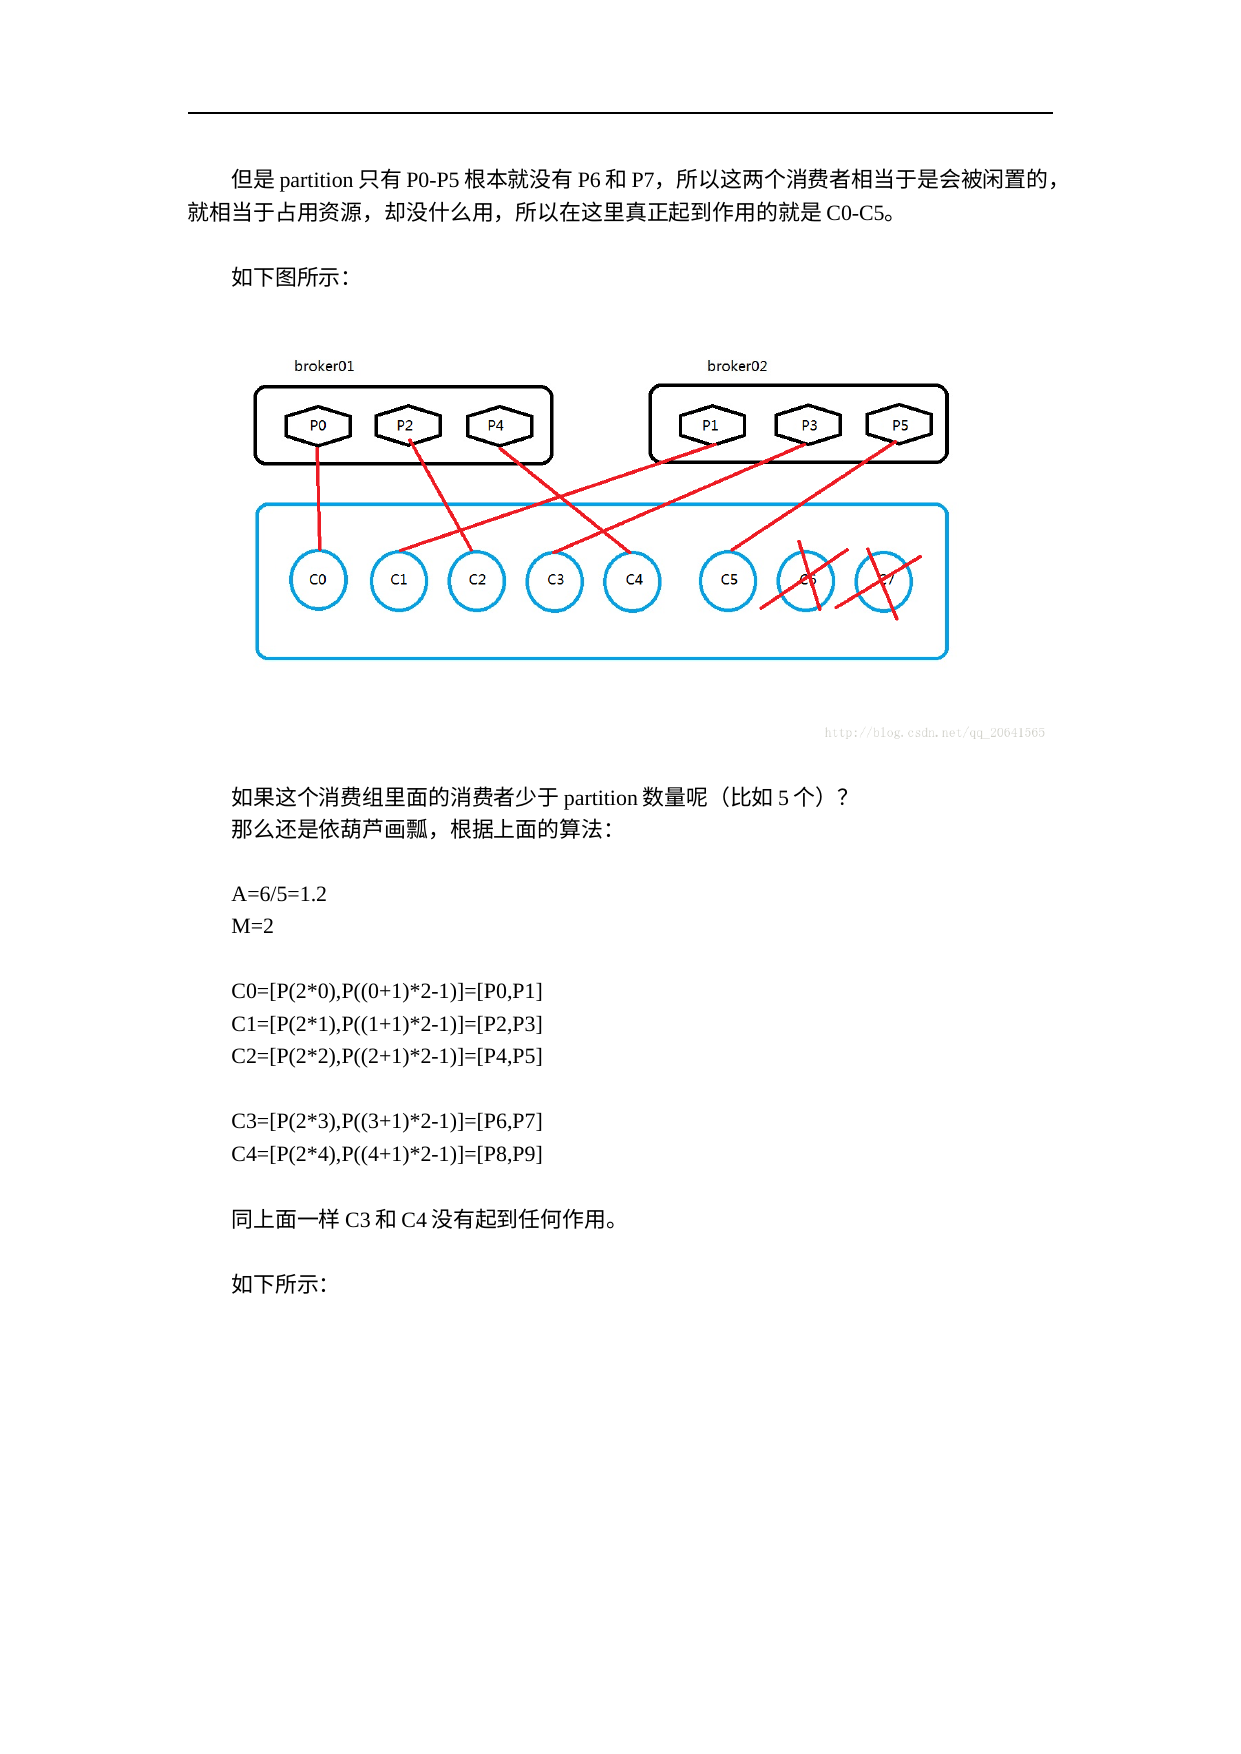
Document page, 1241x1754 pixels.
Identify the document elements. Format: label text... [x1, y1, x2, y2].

picture [187, 293, 1053, 746]
text A=6/5=1.2 [187, 877, 1053, 909]
text C3=[P(2*3),P((3+1)*2-1)]=[P6,P7] [187, 1104, 1053, 1137]
text C0=[P(2*0),P((0+1)*2-1)]=[P0,P1] [187, 974, 1053, 1007]
text 如果这个消费组里面的消费者少于partition数量呢（比如5个）？ [187, 779, 1053, 812]
text C1=[P(2*1),P((1+1)*2-1)]=[P2,P3] [187, 1007, 1053, 1039]
text 那么还是依葫芦画瓢，根据上面的算法： [187, 812, 1053, 844]
text 如下所示： [187, 1267, 1053, 1299]
text C4=[P(2*4),P((4+1)*2-1)]=[P8,P9] [187, 1137, 1053, 1169]
text 同上面一样C3和C4没有起到任何作用。 [187, 1202, 1053, 1234]
text 但是partition只有P0-P5根本就没有P6和P7，所以这两个消费者相当于是会被闲置的，就相当于占用资源，却没什么用，所以在这里真正起到作用的就是C0-C5。 [187, 162, 1053, 227]
text C2=[P(2*2),P((2+1)*2-1)]=[P4,P5] [187, 1039, 1053, 1072]
text M=2 [187, 909, 1053, 942]
text 如下图所示： [187, 259, 1053, 292]
